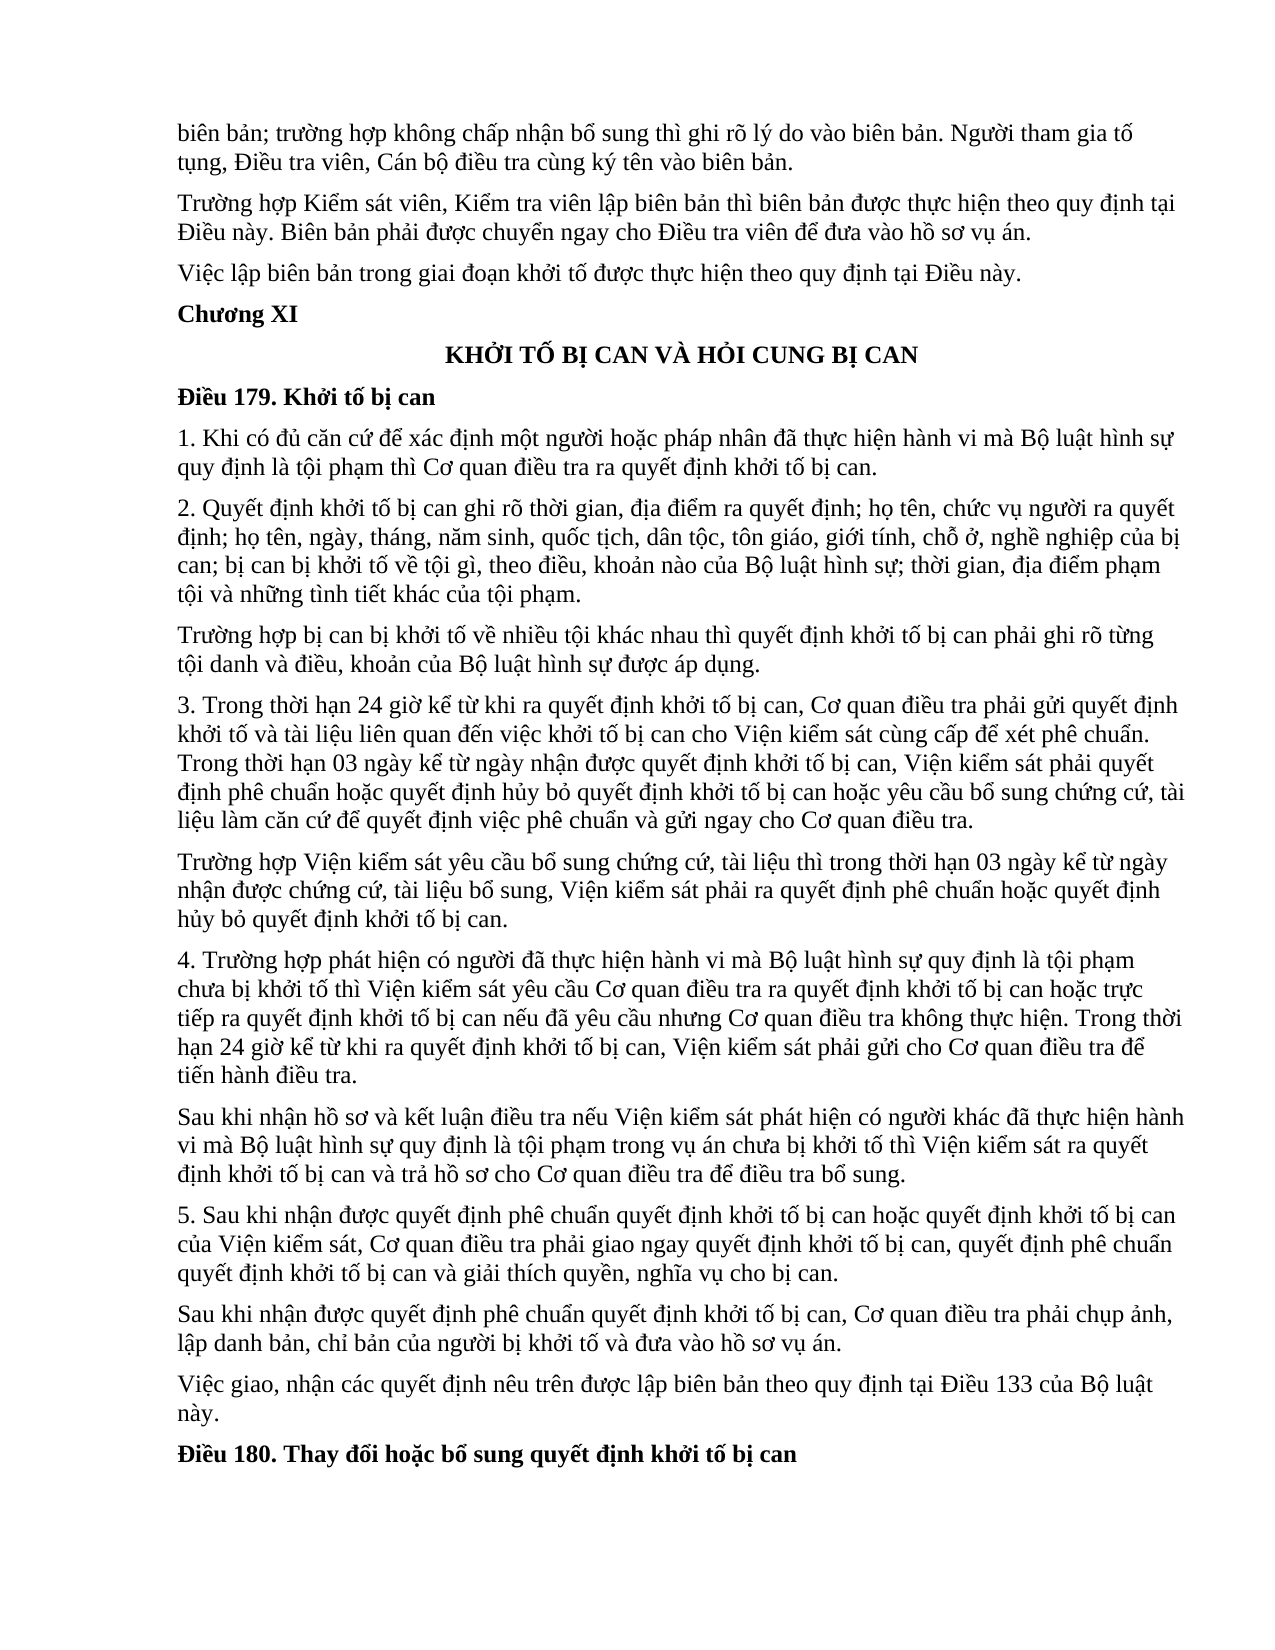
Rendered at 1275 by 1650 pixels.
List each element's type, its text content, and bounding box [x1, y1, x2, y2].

text KHỞI TỐ BỊ CAN VÀ HỎI CUNG BỊ CAN [177, 341, 1186, 369]
text Việc giao, nhận các quyết định nêu trên được lập biên bản theo quy định tại Điều 133 của Bộ luật này. [177, 1369, 1186, 1427]
text 4. Trường hợp phát hiện có người đã thực hiện hành vi mà Bộ luật hình sự quy định là tội phạm chưa bị khởi tố thì Viện kiểm sát yêu cầu Cơ quan điều tra ra quyết định khởi tố bị can hoặc trực tiếp ra quyết định khởi tố bị can nếu đã yêu cầu nhưng Cơ quan điều tra không thực hiện. Trong thời hạn 24 giờ kể từ khi ra quyết định khởi tố bị can, Viện kiểm sát phải gửi cho Cơ quan điều tra để tiến hành điều tra. [177, 946, 1186, 1089]
text Điều 180. Thay đổi hoặc bổ sung quyết định khởi tố bị can [177, 1439, 1186, 1468]
text Trường hợp Kiểm sát viên, Kiểm tra viên lập biên bản thì biên bản được thực hiện theo quy định tại Điều này. Biên bản phải được chuyển ngay cho Điều tra viên để đưa vào hồ sơ vụ án. [177, 188, 1186, 246]
text Sau khi nhận được quyết định phê chuẩn quyết định khởi tố bị can, Cơ quan điều tra phải chụp ảnh, lập danh bản, chỉ bản của người bị khởi tố và đưa vào hồ sơ vụ án. [177, 1299, 1186, 1357]
text Trường hợp bị can bị khởi tố về nhiều tội khác nhau thì quyết định khởi tố bị can phải ghi rõ từng tội danh và điều, khoản của Bộ luật hình sự được áp dụng. [177, 621, 1186, 678]
text 1. Khi có đủ căn cứ để xác định một người hoặc pháp nhân đã thực hiện hành vi mà Bộ luật hình sự quy định là tội phạm thì Cơ quan điều tra ra quyết định khởi tố bị can. [177, 423, 1186, 481]
text Việc lập biên bản trong giai đoạn khởi tố được thực hiện theo quy định tại Điều này. [177, 258, 1186, 287]
text Trường hợp Viện kiểm sát yêu cầu bổ sung chứng cứ, tài liệu thì trong thời hạn 03 ngày kể từ ngày nhận được chứng cứ, tài liệu bổ sung, Viện kiểm sát phải ra quyết định phê chuẩn hoặc quyết định hủy bỏ quyết định khởi tố bị can. [177, 847, 1186, 933]
text Chương XI [177, 299, 1186, 328]
text 3. Trong thời hạn 24 giờ kể từ khi ra quyết định khởi tố bị can, Cơ quan điều tra phải gửi quyết định khởi tố và tài liệu liên quan đến việc khởi tố bị can cho Viện kiểm sát cùng cấp để xét phê chuẩn. Trong thời hạn 03 ngày kể từ ngày nhận được quyết định khởi tố bị can, Viện kiểm sát phải quyết định phê chuẩn hoặc quyết định hủy bỏ quyết định khởi tố bị can hoặc yêu cầu bổ sung chứng cứ, tài liệu làm căn cứ để quyết định việc phê chuẩn và gửi ngay cho Cơ quan điều tra. [177, 691, 1186, 834]
text Sau khi nhận hồ sơ và kết luận điều tra nếu Viện kiểm sát phát hiện có người khác đã thực hiện hành vi mà Bộ luật hình sự quy định là tội phạm trong vụ án chưa bị khởi tố thì Viện kiểm sát ra quyết định khởi tố bị can và trả hồ sơ cho Cơ quan điều tra để điều tra bổ sung. [177, 1102, 1186, 1188]
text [177, 118, 1186, 176]
text 5. Sau khi nhận được quyết định phê chuẩn quyết định khởi tố bị can hoặc quyết định khởi tố bị can của Viện kiểm sát, Cơ quan điều tra phải giao ngay quyết định khởi tố bị can, quyết định phê chuẩn quyết định khởi tố bị can và giải thích quyền, nghĩa vụ cho bị can. [177, 1201, 1186, 1287]
text 2. Quyết định khởi tố bị can ghi rõ thời gian, địa điểm ra quyết định; họ tên, chức vụ người ra quyết định; họ tên, ngày, tháng, năm sinh, quốc tịch, dân tộc, tôn giáo, giới tính, chỗ ở, nghề nghiệp của bị can; bị can bị khởi tố về tội gì, theo điều, khoản nào của Bộ luật hình sự; thời gian, địa điểm phạm tội và những tình tiết khác của tội phạm. [177, 493, 1186, 608]
text Điều 179. Khởi tố bị can [177, 382, 1186, 411]
